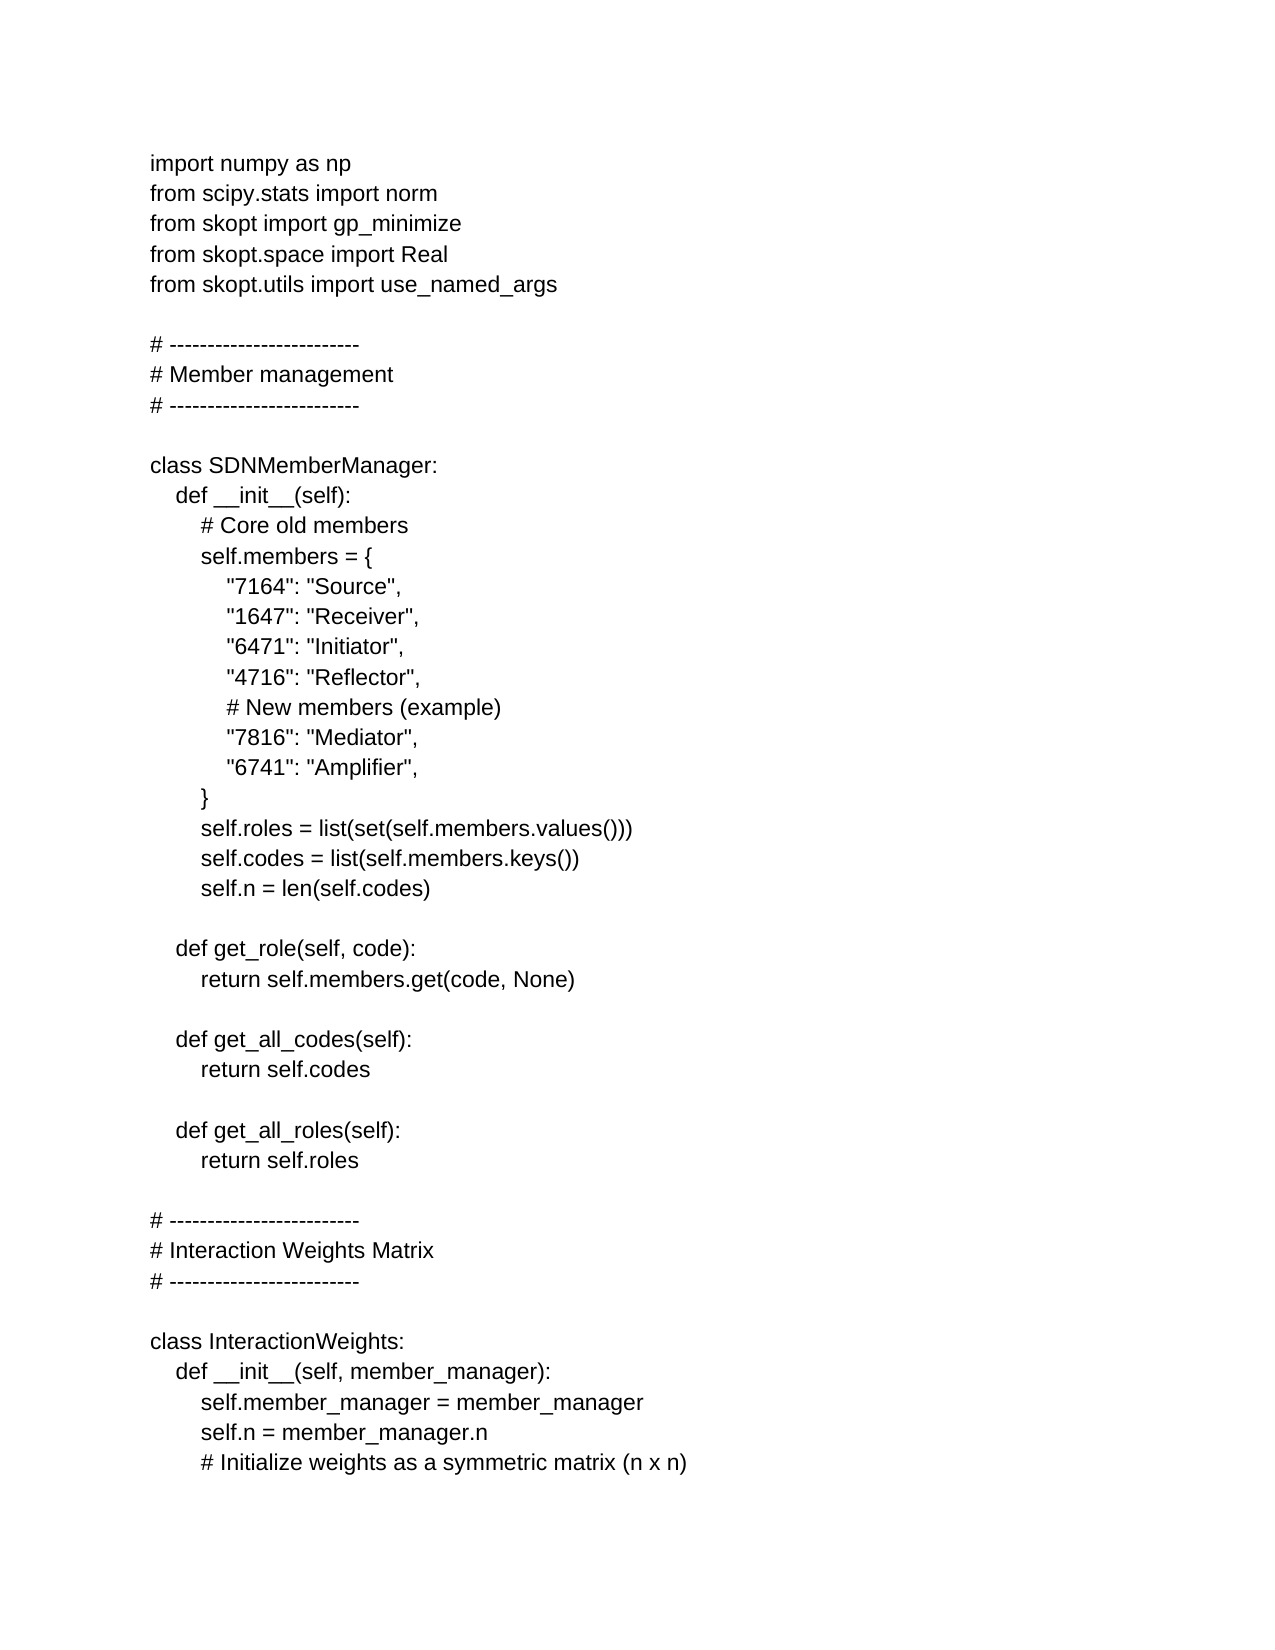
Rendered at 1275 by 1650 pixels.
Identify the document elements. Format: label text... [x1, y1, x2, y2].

text import numpy as np [150, 150, 1125, 176]
text "1647": "Receiver", [150, 603, 1125, 629]
text from skopt.utils import use_named_args [150, 271, 1125, 297]
text def __init__(self): [150, 482, 1125, 509]
text self.n = len(self.codes) [150, 875, 1125, 901]
text def __init__(self, member_manager): [150, 1358, 1125, 1385]
text class SDNMemberManager: [150, 452, 1125, 478]
text # ------------------------- [150, 1268, 1125, 1294]
text self.roles = list(set(self.members.values())) [150, 814, 1125, 841]
text self.member_manager = member_manager [150, 1388, 1125, 1415]
text "4716": "Reflector", [150, 663, 1125, 690]
text return self.roles [150, 1147, 1125, 1173]
text self.codes = list(self.members.keys()) [150, 845, 1125, 871]
text "7164": "Source", [150, 573, 1125, 599]
text def get_role(self, code): [150, 935, 1125, 962]
text # Core old members [150, 512, 1125, 539]
text # Initialize weights as a symmetric matrix (n x n) [150, 1449, 1125, 1475]
text # New members (example) [150, 694, 1125, 720]
text # Interaction Weights Matrix [150, 1237, 1125, 1264]
text "7816": "Mediator", [150, 724, 1125, 750]
text def get_all_codes(self): [150, 1026, 1125, 1052]
text self.members = { [150, 543, 1125, 569]
text } [150, 784, 1125, 811]
text from skopt import gp_minimize [150, 210, 1125, 237]
text class InteractionWeights: [150, 1328, 1125, 1354]
text # Member management [150, 361, 1125, 388]
text # ------------------------- [150, 331, 1125, 358]
text def get_all_roles(self): [150, 1117, 1125, 1143]
text # ------------------------- [150, 392, 1125, 418]
text return self.members.get(code, None) [150, 966, 1125, 992]
text # ------------------------- [150, 1207, 1125, 1234]
text from skopt.space import Real [150, 241, 1125, 267]
text from scipy.stats import norm [150, 180, 1125, 207]
text self.n = member_manager.n [150, 1419, 1125, 1445]
text "6741": "Amplifier", [150, 754, 1125, 781]
text "6471": "Initiator", [150, 633, 1125, 660]
text return self.codes [150, 1056, 1125, 1083]
